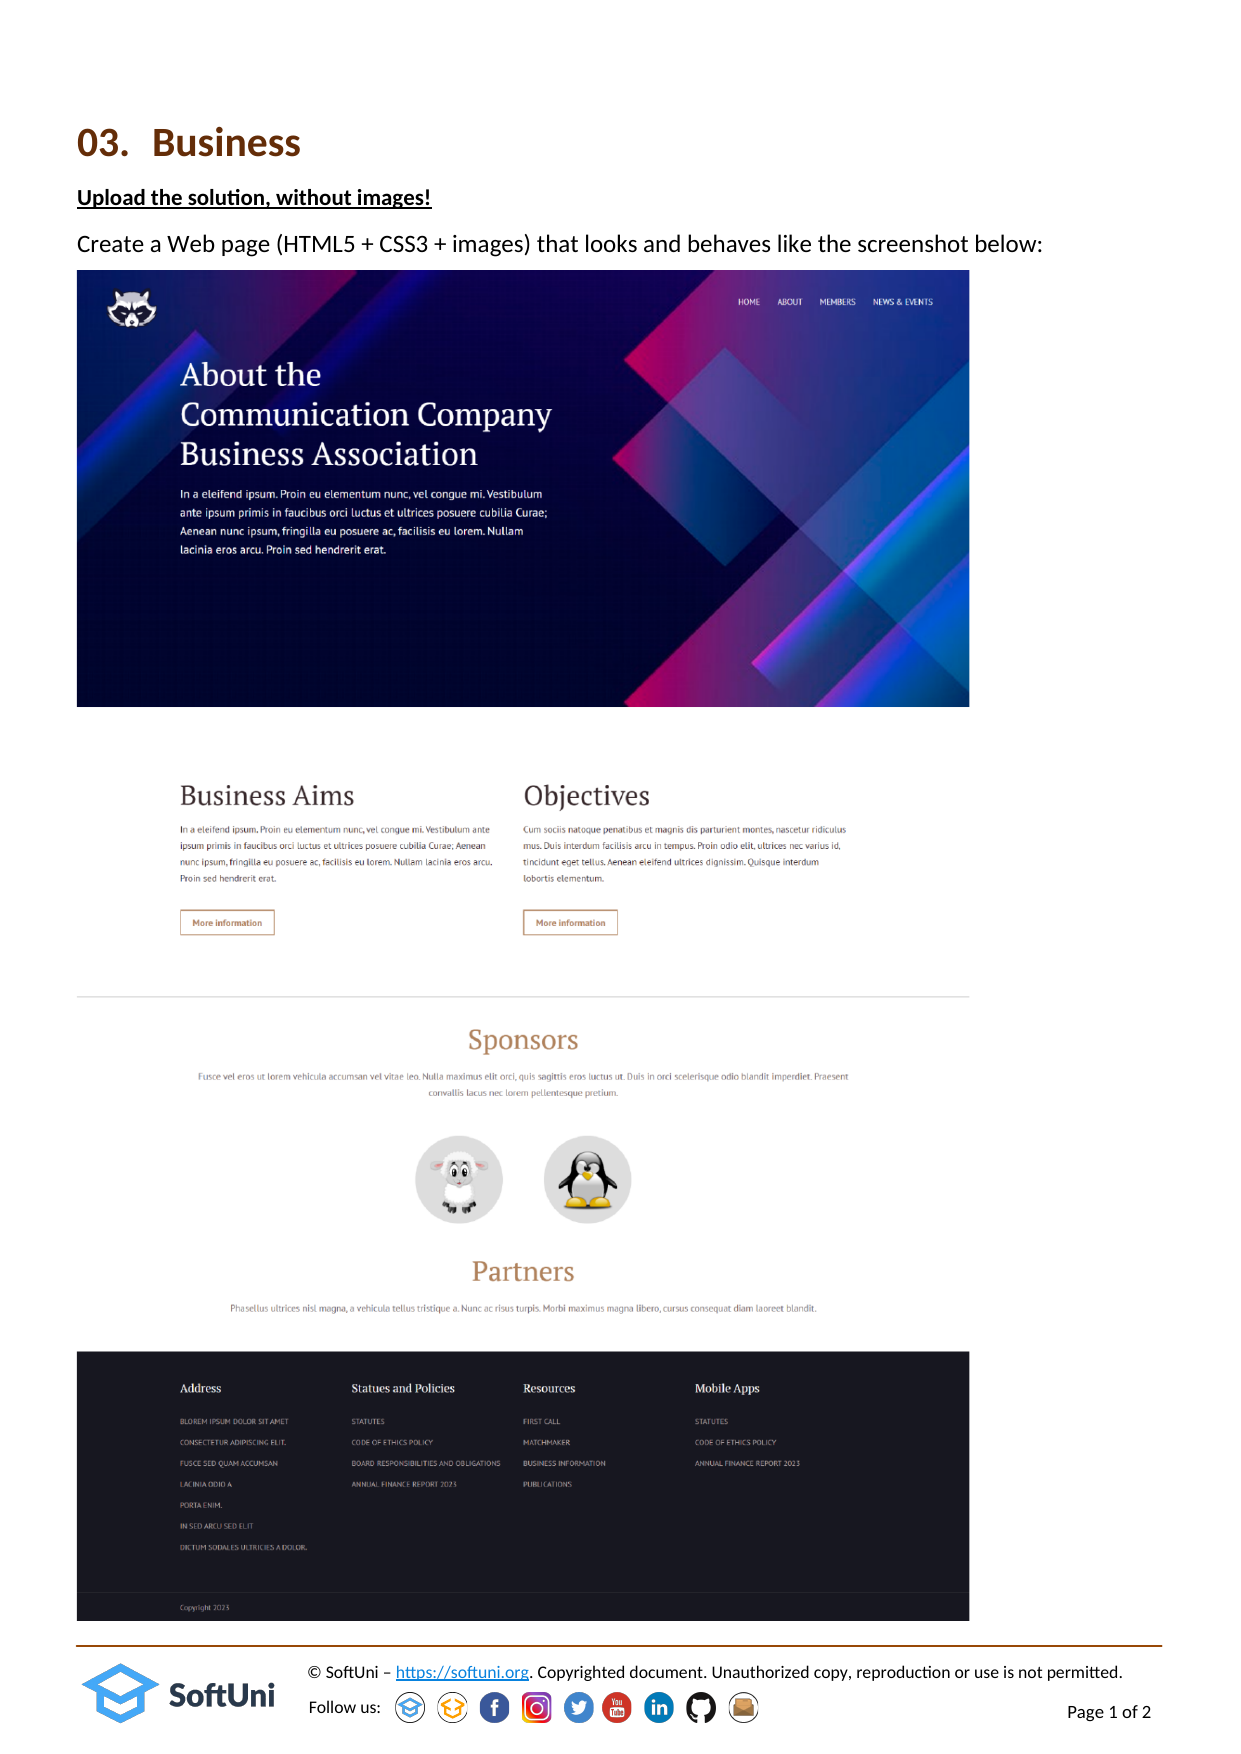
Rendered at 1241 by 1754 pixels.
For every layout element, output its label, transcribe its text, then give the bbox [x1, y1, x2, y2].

text Create a Web page (HTML5 + CSS3 + images) that looks and behaves like the screenshot below: [77, 228, 1163, 258]
picture [665, 1692, 674, 1701]
picture [76, 270, 970, 1621]
picture [665, 1714, 674, 1723]
picture [728, 1692, 759, 1723]
picture [522, 1692, 552, 1723]
picture [479, 1692, 510, 1723]
picture [644, 1692, 653, 1701]
subtitle Business [77, 116, 1163, 167]
picture [644, 1714, 653, 1723]
picture [686, 1692, 716, 1723]
picture [395, 1692, 425, 1723]
picture [658, 1705, 667, 1714]
picture [437, 1692, 468, 1723]
picture [75, 1658, 281, 1729]
picture [602, 1692, 632, 1723]
text Upload the solution, without images! [77, 183, 1163, 211]
picture [564, 1692, 594, 1723]
